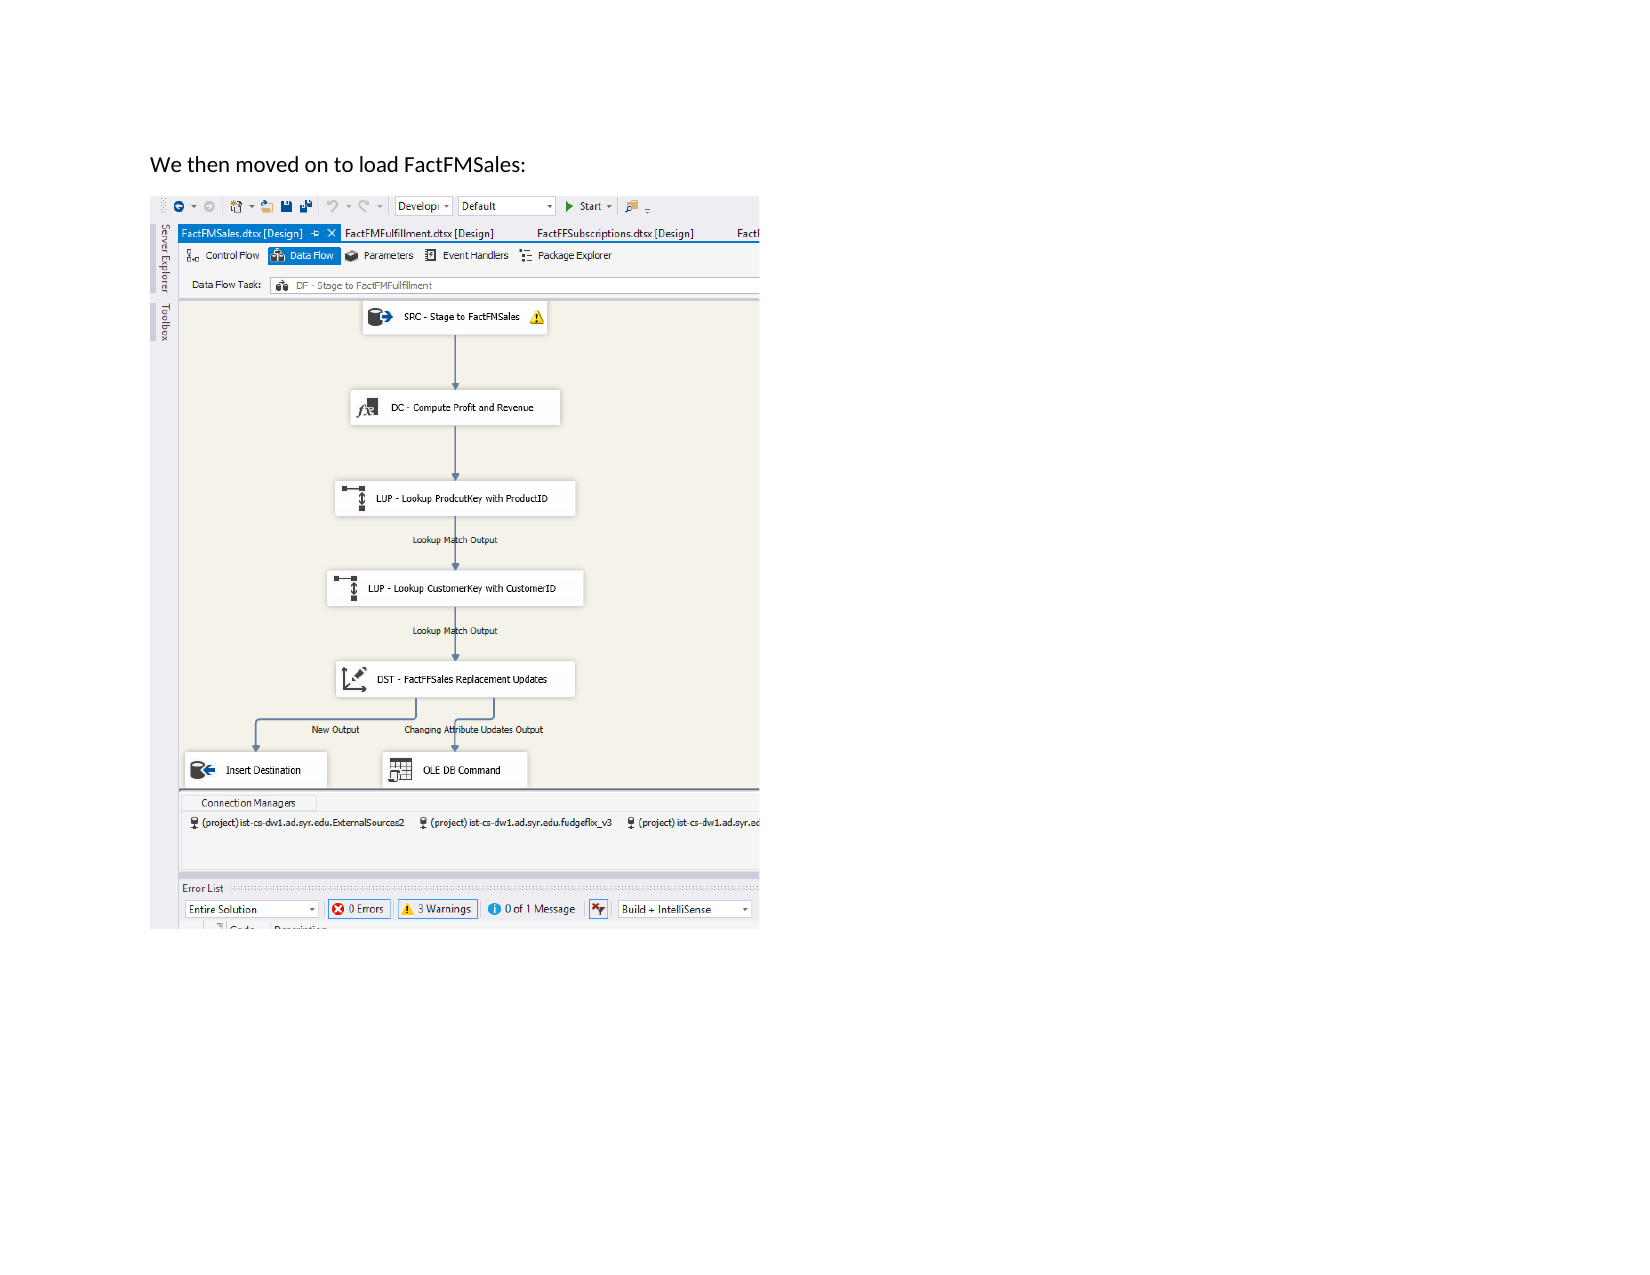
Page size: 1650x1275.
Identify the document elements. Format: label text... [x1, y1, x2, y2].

picture [150, 196, 760, 929]
text We then moved on to load FactFMSales: [150, 150, 1500, 178]
